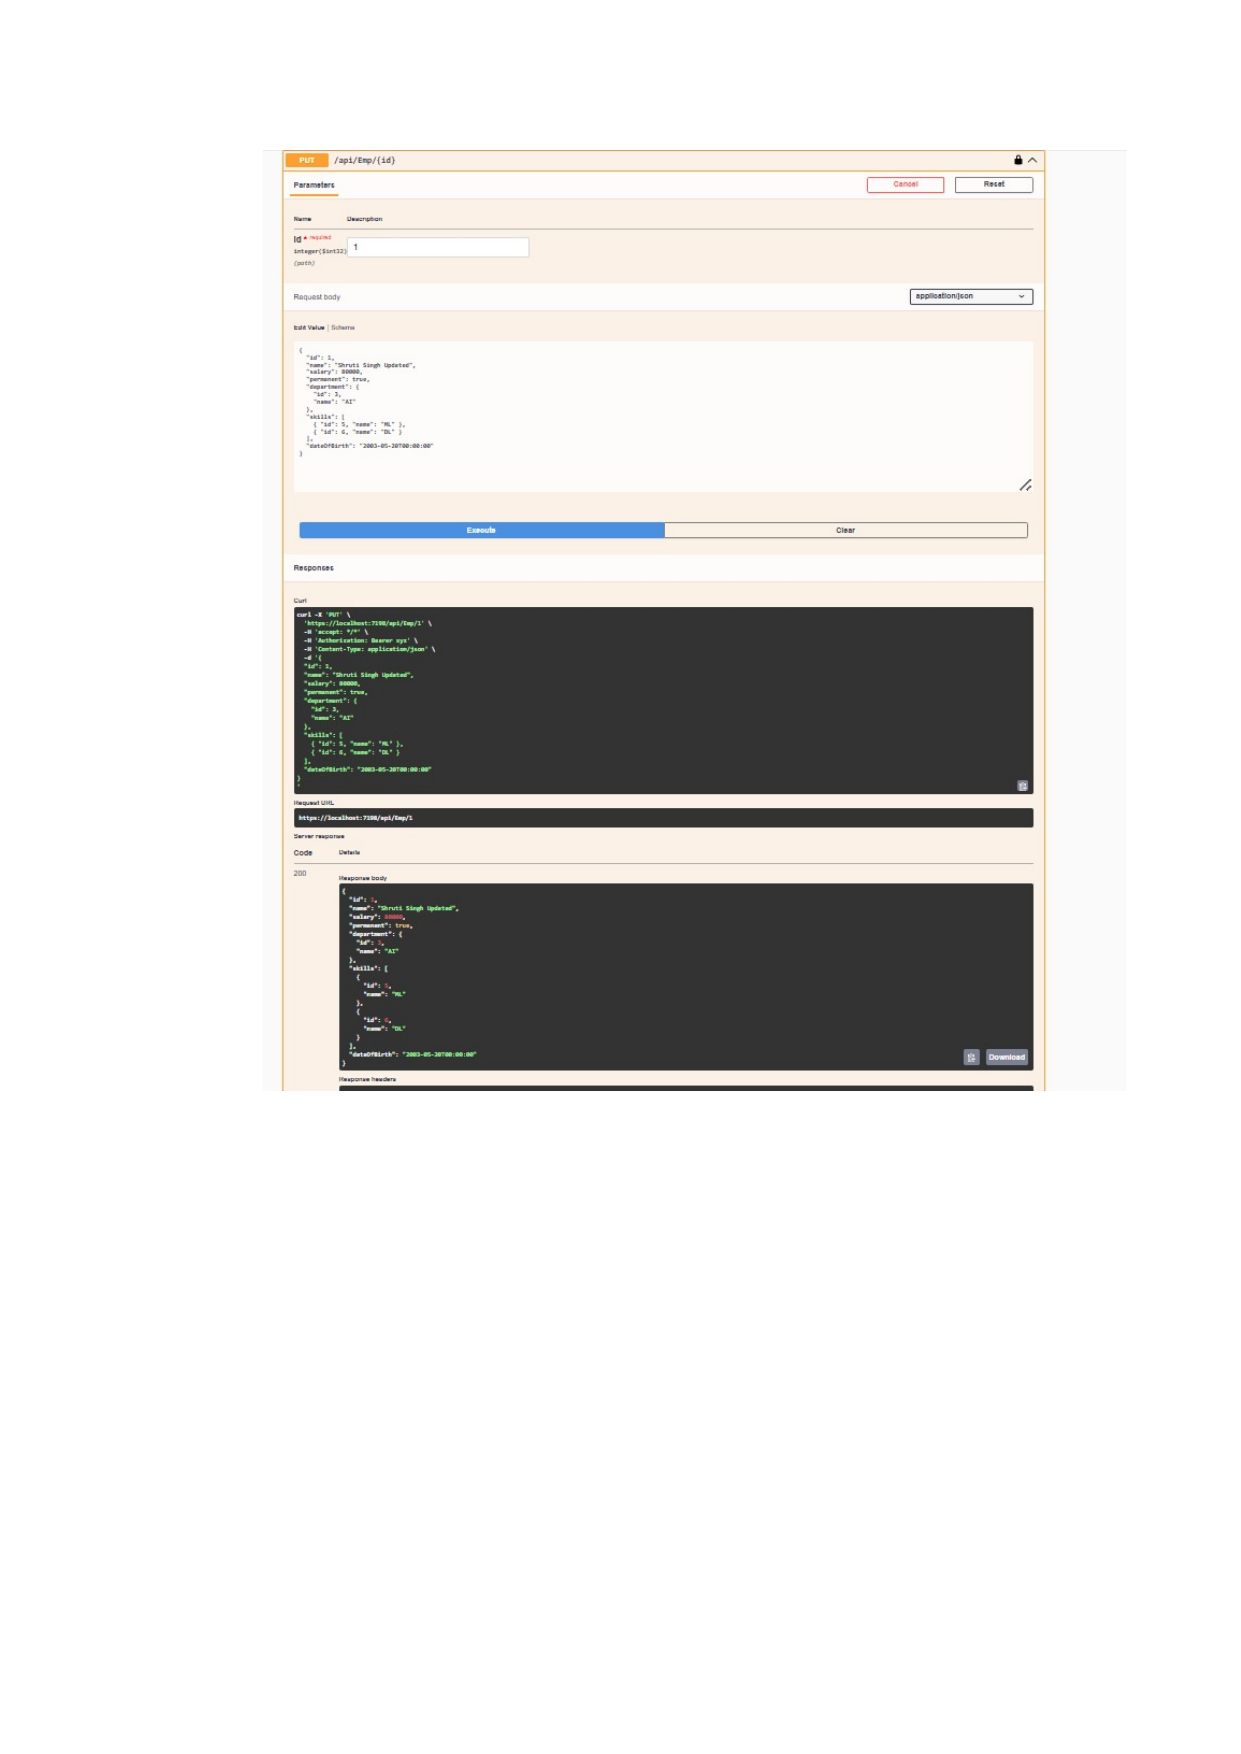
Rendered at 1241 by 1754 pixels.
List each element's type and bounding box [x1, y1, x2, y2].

picture [262, 150, 1127, 1091]
